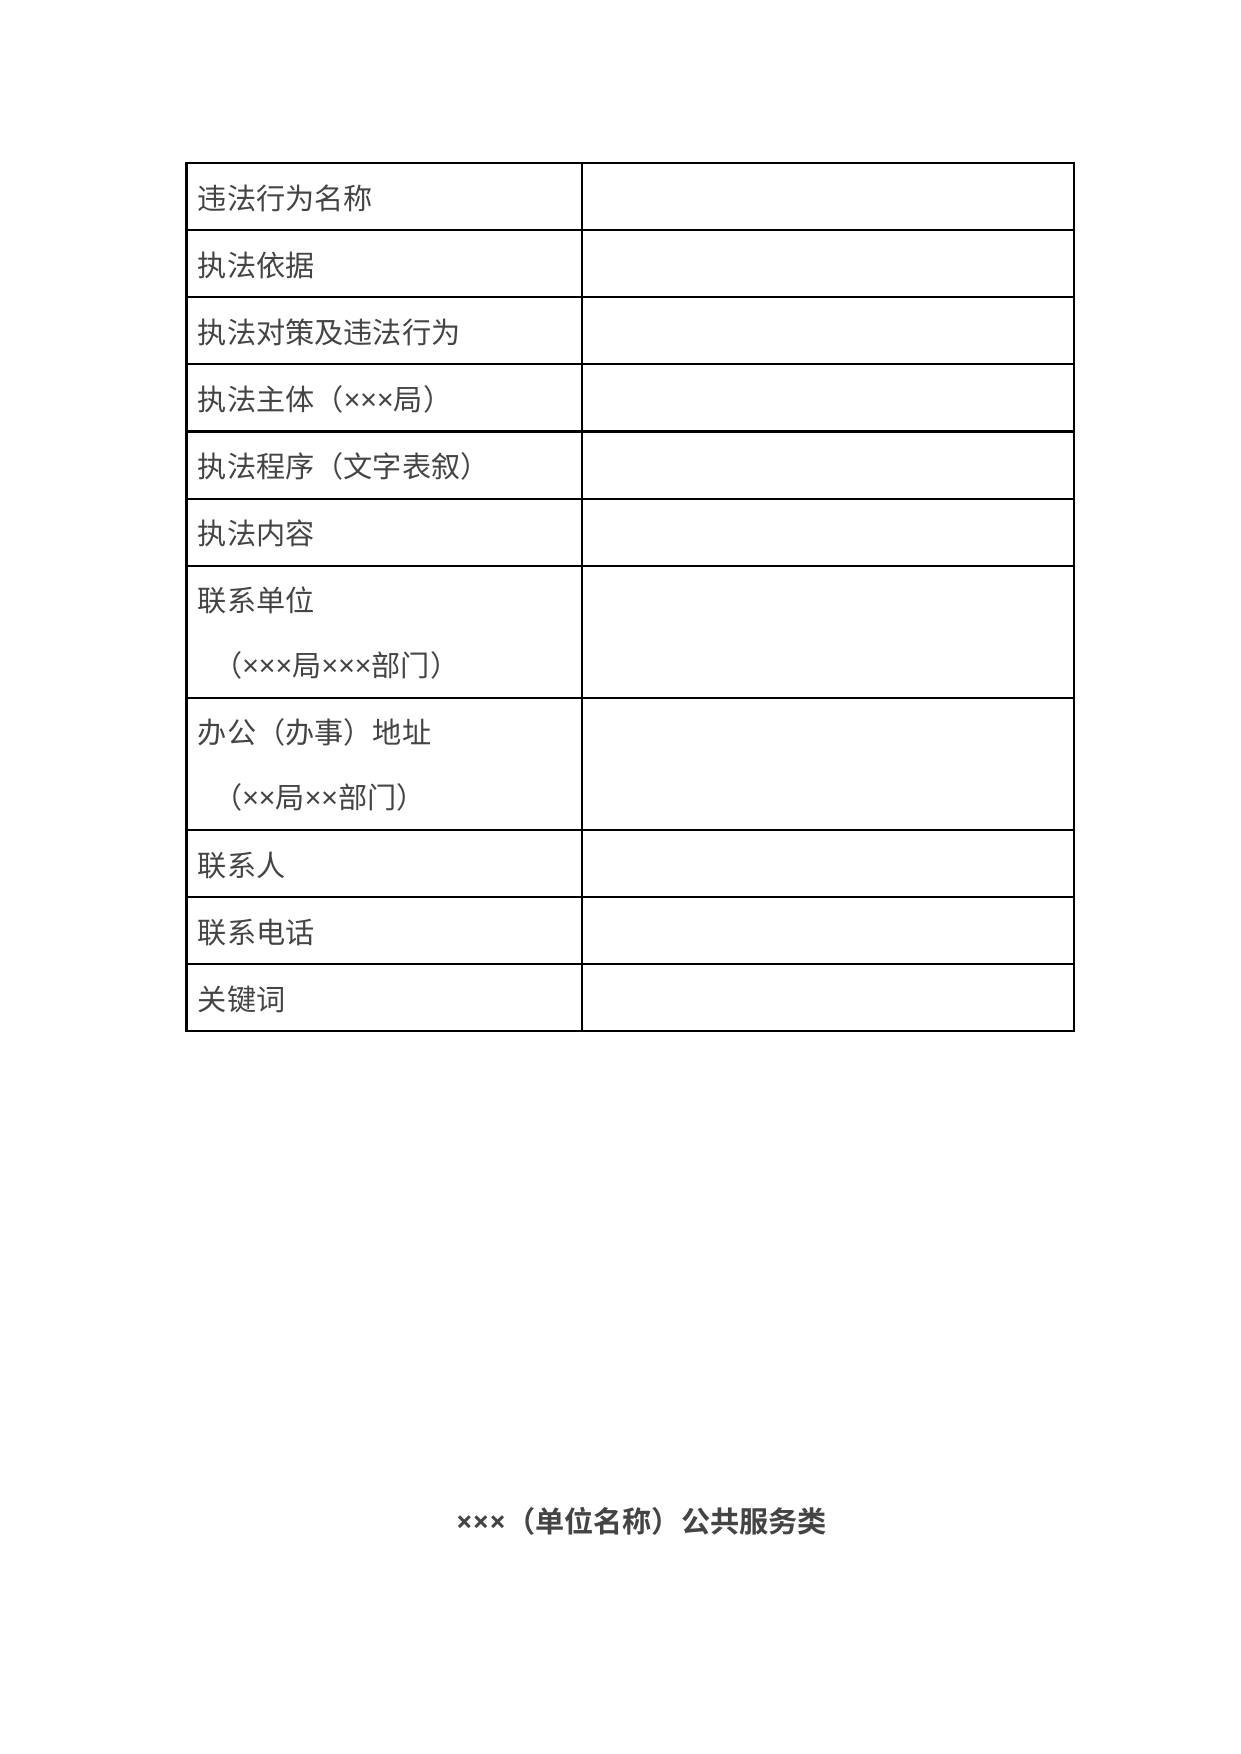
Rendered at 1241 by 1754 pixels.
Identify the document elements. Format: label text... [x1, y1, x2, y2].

table_cell 关键词 [188, 965, 581, 1030]
table_header 违法行为名称 [188, 164, 581, 229]
text ×××（单位名称）公共服务类 [187, 1487, 1053, 1552]
table_cell 执法主体（×××局） [188, 365, 581, 430]
table_cell 执法内容 [188, 500, 581, 564]
table_header [583, 164, 1073, 229]
table_cell 执法依据 [188, 231, 581, 296]
table_cell [583, 231, 1073, 296]
table_cell [583, 831, 1073, 896]
table_cell 联系电话 [188, 898, 581, 963]
table_cell [583, 567, 1073, 697]
table_cell [583, 298, 1073, 363]
table_cell [583, 699, 1073, 829]
table_cell 联系单位 （×××局×××部门） [188, 567, 581, 697]
table_cell [583, 433, 1073, 497]
table_cell 执法对策及违法行为 [188, 298, 581, 363]
table_cell 执法程序（文字表叙） [188, 433, 581, 497]
table_cell [583, 898, 1073, 963]
table_cell [583, 500, 1073, 564]
table_cell 办公（办事）地址 （××局××部门） [188, 699, 581, 829]
table_cell [583, 365, 1073, 430]
table_cell 联系人 [188, 831, 581, 896]
table_cell [583, 965, 1073, 1030]
